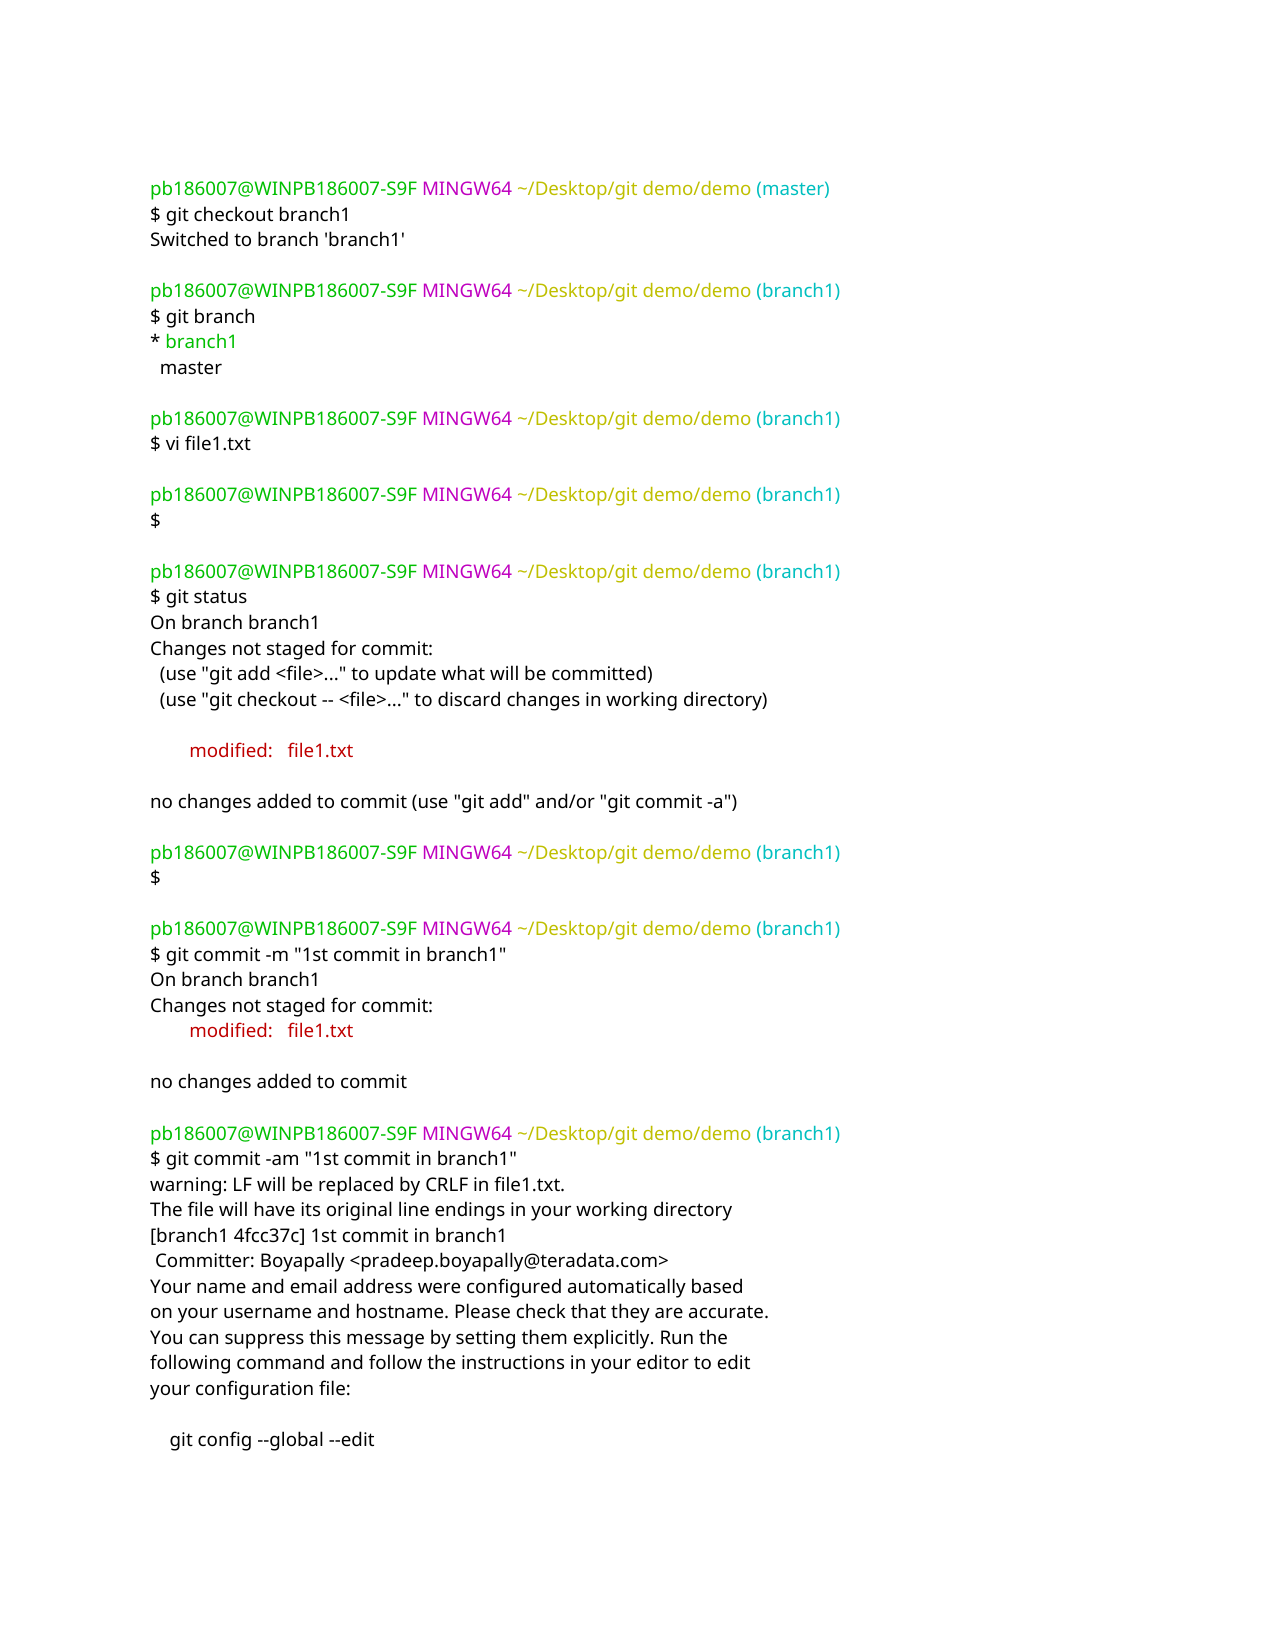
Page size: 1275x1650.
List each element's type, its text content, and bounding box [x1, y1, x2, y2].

text [branch1 4fcc37c] 1st commit in branch1 [150, 1222, 1125, 1247]
text modified: file1.txt [150, 1018, 1125, 1043]
text master [150, 354, 1125, 380]
text no changes added to commit (use "git add" and/or "git commit -a") [150, 788, 1125, 813]
text The file will have its original line endings in your working directory [150, 1196, 1125, 1222]
text pb186007@WINPB186007-S9F MINGW64 ~/Desktop/git demo/demo (branch1) [150, 405, 1125, 431]
text On branch branch1 [150, 967, 1125, 992]
text no changes added to commit [150, 1069, 1125, 1094]
text Changes not staged for commit: [150, 992, 1125, 1018]
text pb186007@WINPB186007-S9F MINGW64 ~/Desktop/git demo/demo (branch1) [150, 558, 1125, 584]
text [150, 176, 1125, 201]
text $ git commit -am "1st commit in branch1" [150, 1145, 1125, 1171]
text $ git checkout branch1 [150, 201, 1125, 227]
text modified: file1.txt [150, 737, 1125, 762]
text * branch1 [150, 329, 1125, 354]
text You can suppress this message by setting them explicitly. Run the [150, 1324, 1125, 1349]
text $ git commit -m "1st commit in branch1" [150, 941, 1125, 967]
text warning: LF will be replaced by CRLF in file1.txt. [150, 1171, 1125, 1196]
text pb186007@WINPB186007-S9F MINGW64 ~/Desktop/git demo/demo (branch1) [150, 916, 1125, 941]
text (use "git add <file>..." to update what will be committed) [150, 660, 1125, 686]
text (use "git checkout -- <file>..." to discard changes in working directory) [150, 686, 1125, 711]
text Switched to branch 'branch1' [150, 227, 1125, 252]
text on your username and hostname. Please check that they are accurate. [150, 1298, 1125, 1324]
text On branch branch1 [150, 609, 1125, 635]
text Committer: Boyapally <pradeep.boyapally@teradata.com> [150, 1247, 1125, 1273]
text pb186007@WINPB186007-S9F MINGW64 ~/Desktop/git demo/demo (branch1) [150, 278, 1125, 303]
text your configuration file: [150, 1375, 1125, 1401]
text pb186007@WINPB186007-S9F MINGW64 ~/Desktop/git demo/demo (branch1) [150, 839, 1125, 864]
text $ git branch [150, 303, 1125, 329]
text Changes not staged for commit: [150, 635, 1125, 660]
text $ vi file1.txt [150, 431, 1125, 456]
text $ [150, 507, 1125, 533]
text git config --global --edit [150, 1426, 1125, 1452]
text Your name and email address were configured automatically based [150, 1273, 1125, 1298]
text $ git status [150, 584, 1125, 609]
text following command and follow the instructions in your editor to edit [150, 1349, 1125, 1375]
text pb186007@WINPB186007-S9F MINGW64 ~/Desktop/git demo/demo (branch1) [150, 1120, 1125, 1145]
text pb186007@WINPB186007-S9F MINGW64 ~/Desktop/git demo/demo (branch1) [150, 482, 1125, 507]
text $ [150, 864, 1125, 890]
